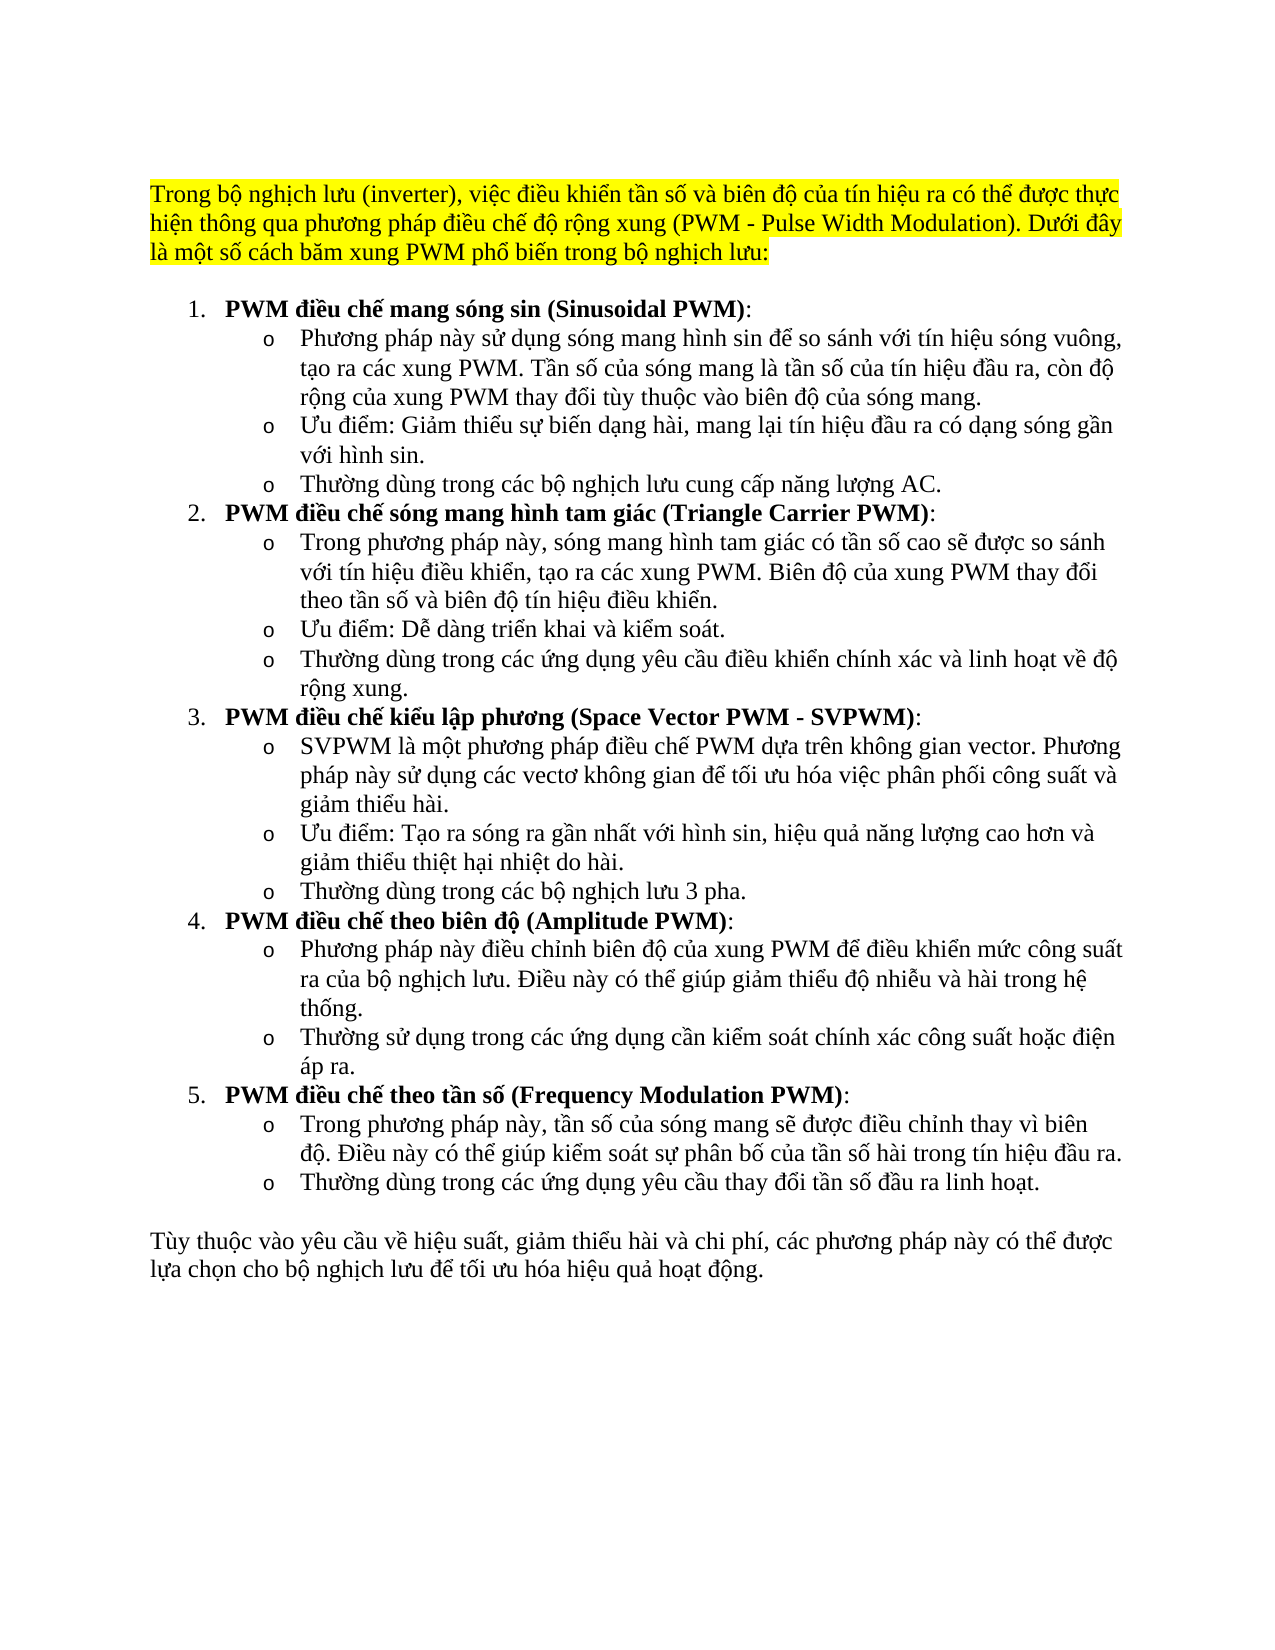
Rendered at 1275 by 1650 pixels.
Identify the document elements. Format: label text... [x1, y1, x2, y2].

list PWM điều chế theo tần số (Frequency Modulation PWM): [187, 1080, 1125, 1109]
list Phương pháp này điều chỉnh biên độ của xung PWM để điều khiển mức công suất ra của bộ nghịch lưu. Điều này có thể giúp giảm thiểu độ nhiễu và hài trong hệ thống. [262, 934, 1125, 1022]
list Thường dùng trong các bộ nghịch lưu cung cấp năng lượng AC. [262, 469, 1125, 498]
list Thường dùng trong các ứng dụng yêu cầu thay đổi tần số đầu ra linh hoạt. [262, 1167, 1125, 1197]
list Ưu điểm: Tạo ra sóng ra gần nhất với hình sin, hiệu quả năng lượng cao hơn và giảm thiểu thiệt hại nhiệt do hài. [262, 818, 1125, 876]
list Trong phương pháp này, sóng mang hình tam giác có tần số cao sẽ được so sánh với tín hiệu điều khiển, tạo ra các xung PWM. Biên độ của xung PWM thay đổi theo tần số và biên độ tín hiệu điều khiển. [262, 527, 1125, 614]
list Phương pháp này sử dụng sóng mang hình sin để so sánh với tín hiệu sóng vuông, tạo ra các xung PWM. Tần số của sóng mang là tần số của tín hiệu đầu ra, còn độ rộng của xung PWM thay đổi tùy thuộc vào biên độ của sóng mang. [262, 323, 1125, 410]
list PWM điều chế theo biên độ (Amplitude PWM): [187, 906, 1125, 934]
list Ưu điểm: Dễ dàng triển khai và kiểm soát. [262, 614, 1125, 644]
list SVPWM là một phương pháp điều chế PWM dựa trên không gian vector. Phương pháp này sử dụng các vectơ không gian để tối ưu hóa việc phân phối công suất và giảm thiểu hài. [262, 731, 1125, 818]
text Tùy thuộc vào yêu cầu về hiệu suất, giảm thiểu hài và chi phí, các phương pháp này có thể được lựa chọn cho bộ nghịch lưu để tối ưu hóa hiệu quả hoạt động. [150, 1226, 1125, 1283]
list Ưu điểm: Giảm thiểu sự biến dạng hài, mang lại tín hiệu đầu ra có dạng sóng gần với hình sin. [262, 410, 1125, 469]
list Trong phương pháp này, tần số của sóng mang sẽ được điều chỉnh thay vì biên độ. Điều này có thể giúp kiểm soát sự phân bố của tần số hài trong tín hiệu đầu ra. [262, 1109, 1125, 1167]
text Trong bộ nghịch lưu (inverter), việc điều khiển tần số và biên độ của tín hiệu ra có thể được thực hiện thông qua phương pháp điều chế độ rộng xung (PWM - Pulse Width Modulation). Dưới đây là một số cách băm xung PWM phổ biến trong bộ nghịch lưu: [769, 179, 1125, 265]
list PWM điều chế sóng mang hình tam giác (Triangle Carrier PWM): [187, 498, 1125, 527]
list Thường dùng trong các bộ nghịch lưu 3 pha. [262, 876, 1125, 906]
list Thường sử dụng trong các ứng dụng cần kiểm soát chính xác công suất hoặc điện áp ra. [262, 1022, 1125, 1080]
list PWM điều chế kiểu lập phương (Space Vector PWM - SVPWM): [187, 702, 1125, 731]
list Thường dùng trong các ứng dụng yêu cầu điều khiển chính xác và linh hoạt về độ rộng xung. [262, 644, 1125, 702]
list PWM điều chế mang sóng sin (Sinusoidal PWM): [187, 294, 1125, 323]
